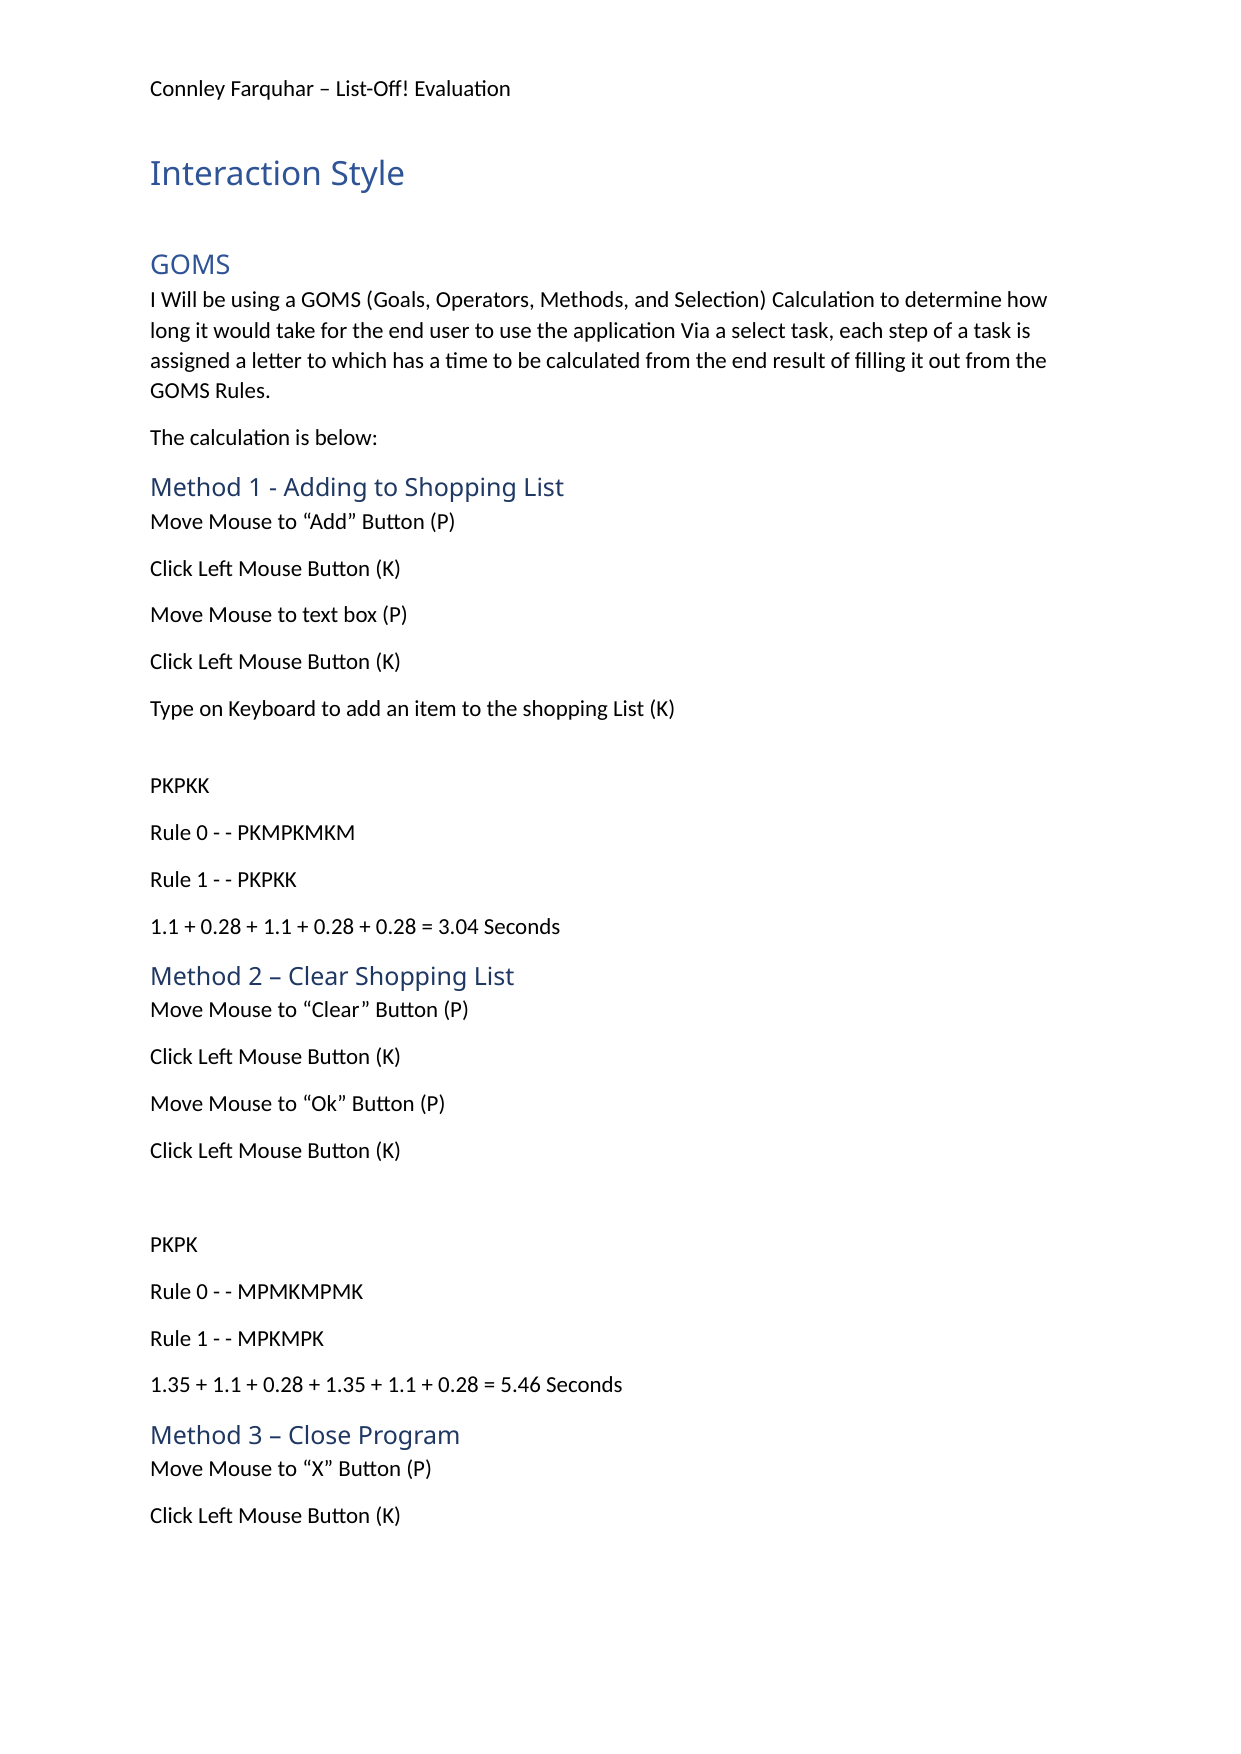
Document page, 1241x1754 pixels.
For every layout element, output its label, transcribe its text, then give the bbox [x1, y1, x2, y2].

text Move Mouse to “X” Button (P) [150, 1454, 1090, 1482]
text Click Left Mouse Button (K) [150, 1501, 1090, 1529]
text Click Left Mouse Button (K) [150, 647, 1090, 675]
text Rule 1 - - MPKMPK [150, 1324, 1090, 1352]
subtitle Method 3 – Close Program [150, 1417, 1090, 1452]
text Click Left Mouse Button (K) [150, 1042, 1090, 1071]
text 1.35 + 1.1 + 0.28 + 1.35 + 1.1 + 0.28 = 5.46 Seconds [150, 1371, 1090, 1399]
subtitle GOMS [150, 246, 1090, 283]
text Rule 1 - - PKPKK [150, 865, 1090, 893]
text Move Mouse to “Ok” Button (P) [150, 1089, 1090, 1117]
text Click Left Mouse Button (K) [150, 1136, 1090, 1164]
subtitle Interaction Style [150, 150, 1090, 195]
text 1.1 + 0.28 + 1.1 + 0.28 + 0.28 = 3.04 Seconds [150, 912, 1090, 940]
text I Will be using a GOMS (Goals, Operators, Methods, and Selection) Calculation to determine how long it would take for the end user to use the application Via a select task, each step of a task is assigned a letter to which has a time to be calculated from the end result of filling it out from the GOMS Rules. [150, 286, 1090, 404]
text Move Mouse to text box (P) [150, 601, 1090, 628]
text PKPK [150, 1230, 1090, 1258]
text PKPKK [150, 771, 1090, 799]
text Rule 0 - - MPMKMPMK [150, 1277, 1090, 1305]
text Move Mouse to “Add” Button (P) [150, 507, 1090, 535]
subtitle Method 1 - Adding to Shopping List [150, 470, 1090, 504]
text Move Mouse to “Clear” Button (P) [150, 996, 1090, 1024]
text Click Left Mouse Button (K) [150, 554, 1090, 582]
subtitle Method 2 – Clear Shopping List [150, 959, 1090, 993]
text Type on Keyboard to add an item to the shopping List (K) [150, 694, 1090, 752]
text The calculation is below: [150, 423, 1090, 451]
text Rule 0 - - PKMPKMKM [150, 818, 1090, 846]
